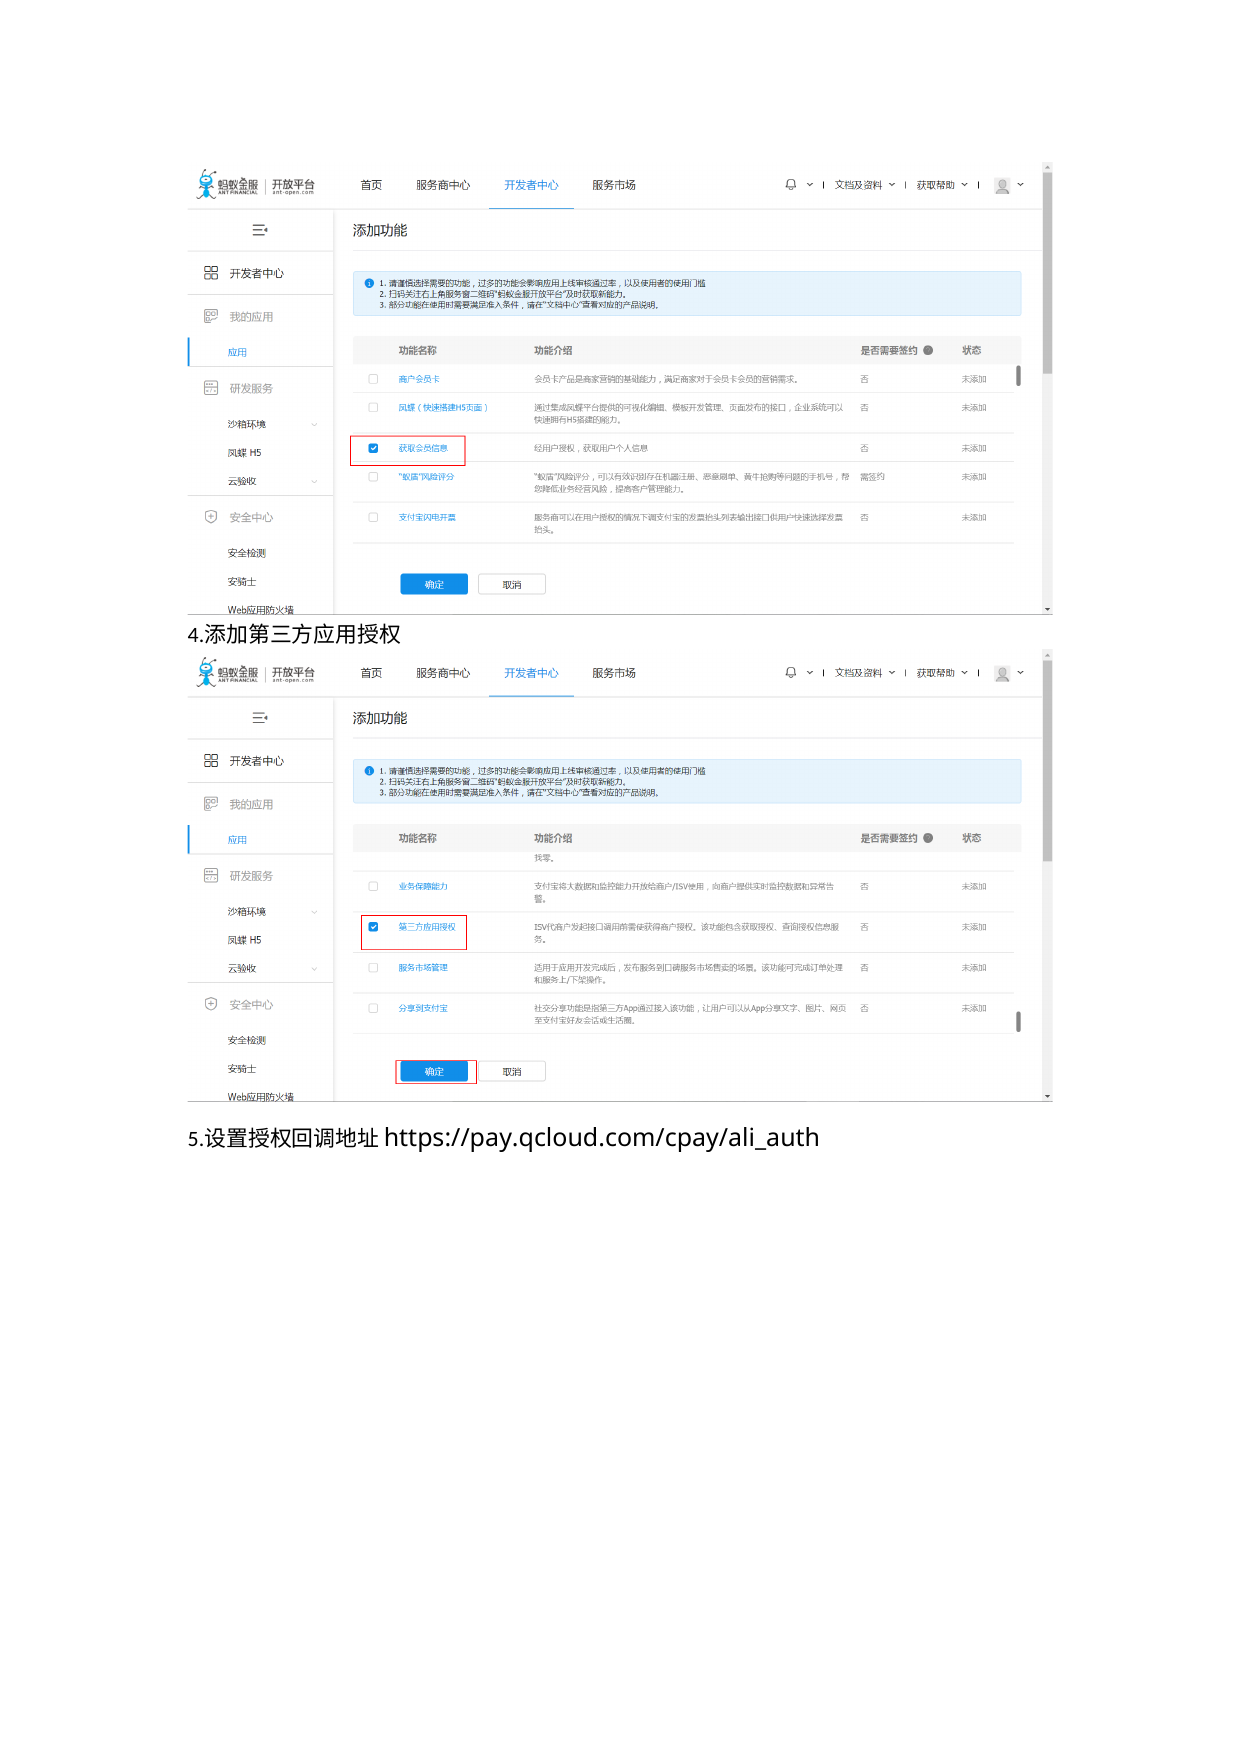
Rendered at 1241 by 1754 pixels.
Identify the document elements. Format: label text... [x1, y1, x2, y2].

picture [187, 649, 1053, 1102]
text 5.设置授权回调地址https://pay.qcloud.com/cpay/ali_auth [187, 1104, 1053, 1169]
text 4.添加第三方应用授权 [187, 617, 1053, 649]
picture [187, 162, 1053, 615]
